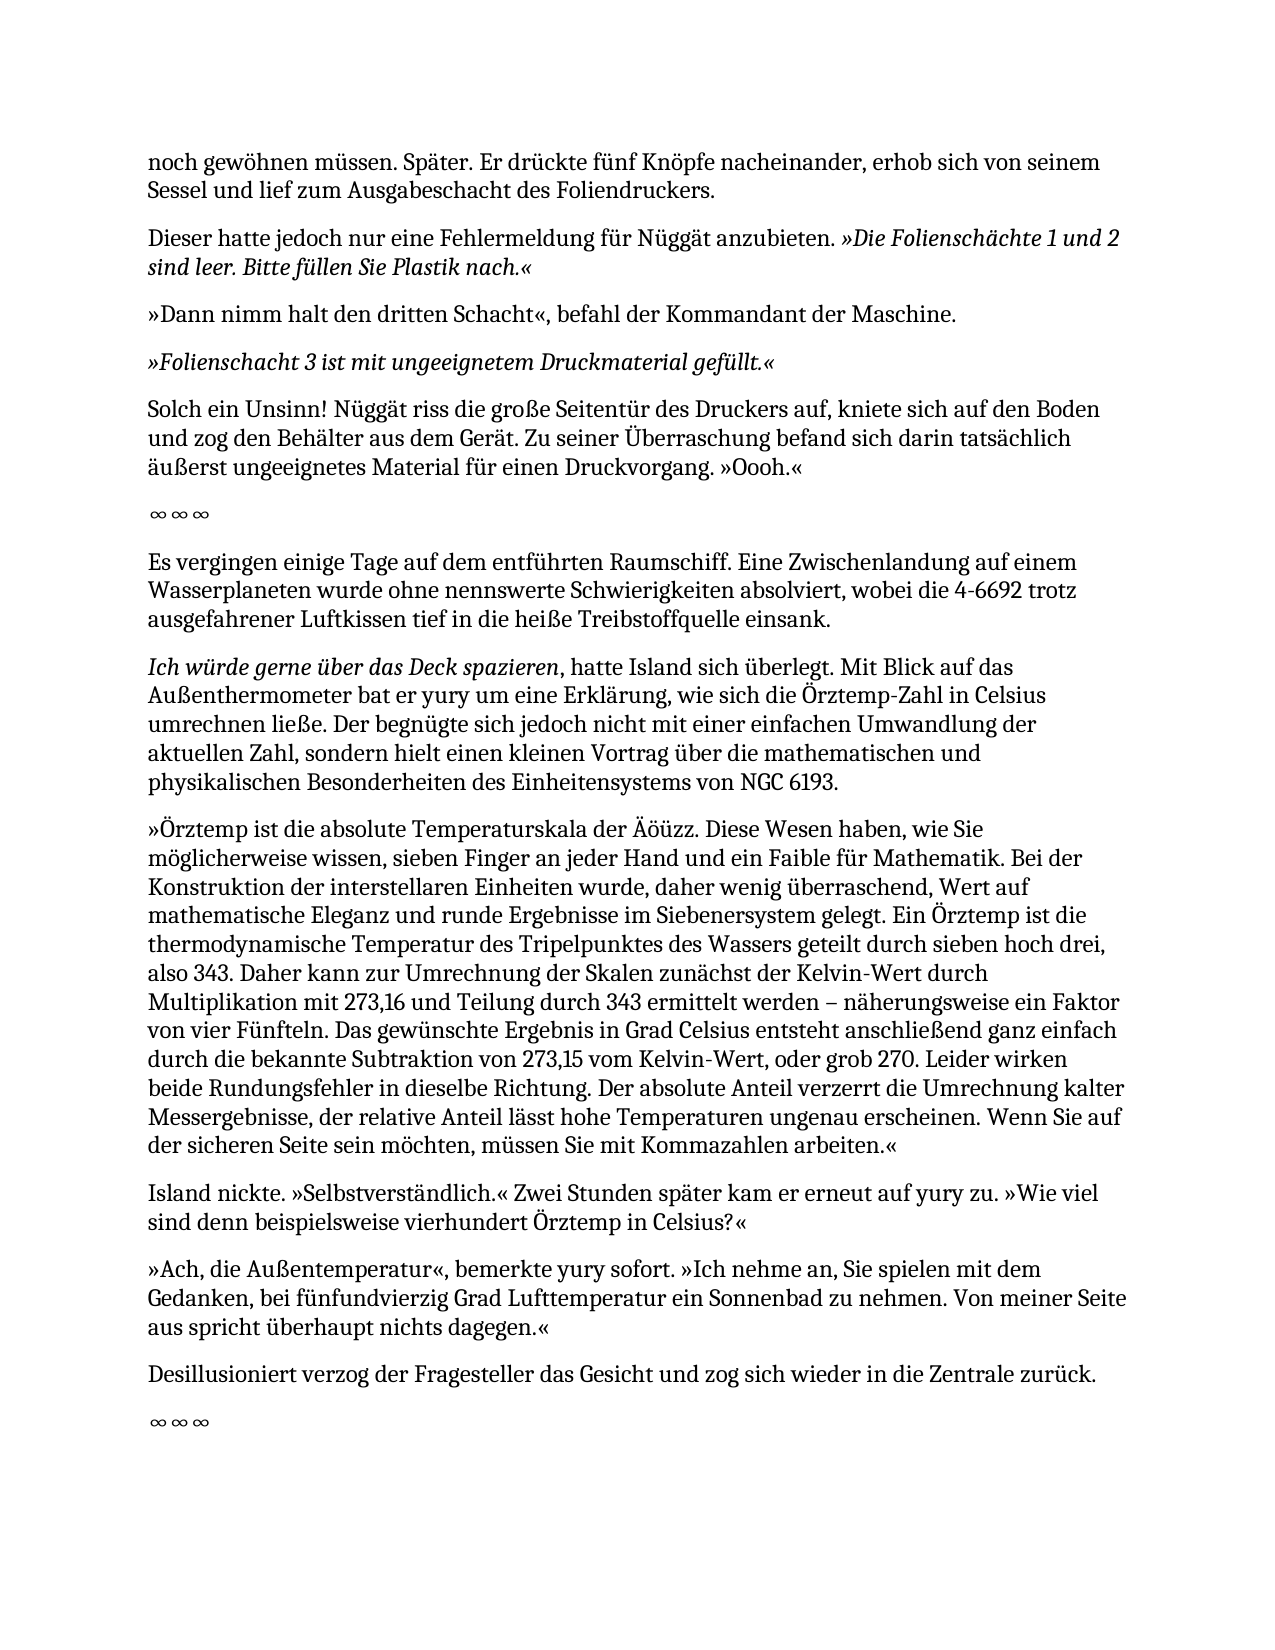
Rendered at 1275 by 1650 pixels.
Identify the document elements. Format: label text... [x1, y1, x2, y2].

text Dieser hatte jedoch nur eine Fehlermeldung für Nüggät anzubieten. »Die Folienschächte 1 und 2 sind leer. Bitte füllen Sie Plastik nach.« [148, 224, 1127, 281]
text Ich würde gerne über das Deck spazieren, hatte Island sich überlegt. Mit Blick auf das Außenthermometer bat er yury um eine Erklärung, wie sich die Örztemp-Zahl in Celsius umrechnen ließe. Der begnügte sich jedoch nicht mit einer einfachen Umwandlung der aktuellen Zahl, sondern hielt einen kleinen Vortrag über die mathematischen und physikalischen Besonderheiten des Einheitensystems von NGC 6193. [148, 653, 1127, 796]
text ∞∞∞ [148, 1408, 1127, 1436]
text Es vergingen einige Tage auf dem entführten Raumschiff. Eine Zwischenlandung auf einem Wasserplaneten wurde ohne nennswerte Schwierigkeiten absolviert, wobei die 4-6692 trotz ausgefahrener Luftkissen tief in die heiße Treibstoffquelle einsank. [148, 548, 1127, 634]
text Solch ein Unsinn! Nüggät riss die große Seitentür des Druckers auf, kniete sich auf den Boden und zog den Behälter aus dem Gerät. Zu seiner Überraschung befand sich darin tatsächlich äußerst ungeeignetes Material für einen Druckvorgang. »Oooh.« [148, 395, 1127, 481]
text »Folienschacht 3 ist mit ungeeignetem Druckmaterial gefüllt.« [148, 348, 1127, 376]
text »Ach, die Außentemperatur«, bemerkte yury sofort. »Ich nehme an, Sie spielen mit dem Gedanken, bei fünfundvierzig Grad Lufttemperatur ein Sonnenbad zu nehmen. Von meiner Seite aus spricht überhaupt nichts dagegen.« [148, 1255, 1127, 1341]
text Island nickte. »Selbstverständlich.« Zwei Stunden später kam er erneut auf yury zu. »Wie viel sind denn beispielsweise vierhundert Örztemp in Celsius?« [148, 1179, 1127, 1236]
text »Dann nimm halt den dritten Schacht«, befahl der Kommandant der Maschine. [148, 300, 1127, 329]
text »Örztemp ist die absolute Temperaturskala der Äöüzz. Diese Wesen haben, wie Sie möglicherweise wissen, sieben Finger an jeder Hand und ein Faible für Mathematik. Bei der Konstruktion der interstellaren Einheiten wurde, daher wenig überraschend, Wert auf mathematische Eleganz und runde Ergebnisse im Siebenersystem gelegt. Ein Örztemp ist die thermodynamische Temperatur des Tripelpunktes des Wassers geteilt durch sieben hoch drei, also 343. Daher kann zur Umrechnung der Skalen zunächst der Kelvin-Wert durch Multiplikation mit 273,16 und Teilung durch 343 ermittelt werden – näherungsweise ein Faktor von vier Fünfteln. Das gewünschte Ergebnis in Grad Celsius entsteht anschließend ganz einfach durch die bekannte Subtraktion von 273,15 vom Kelvin-Wert, oder grob 270. Leider wirken beide Rundungsfehler in dieselbe Richtung. Der absolute Anteil verzerrt die Umrechnung kalter Messergebnisse, der relative Anteil lässt hohe Temperaturen ungenau erscheinen. Wenn Sie auf der sicheren Seite sein möchten, müssen Sie mit Kommazahlen arbeiten.« [148, 815, 1127, 1160]
text ∞∞∞ [148, 500, 1127, 529]
text Desillusioniert verzog der Fragesteller das Gesicht und zog sich wieder in die Zentrale zurück. [148, 1360, 1127, 1389]
